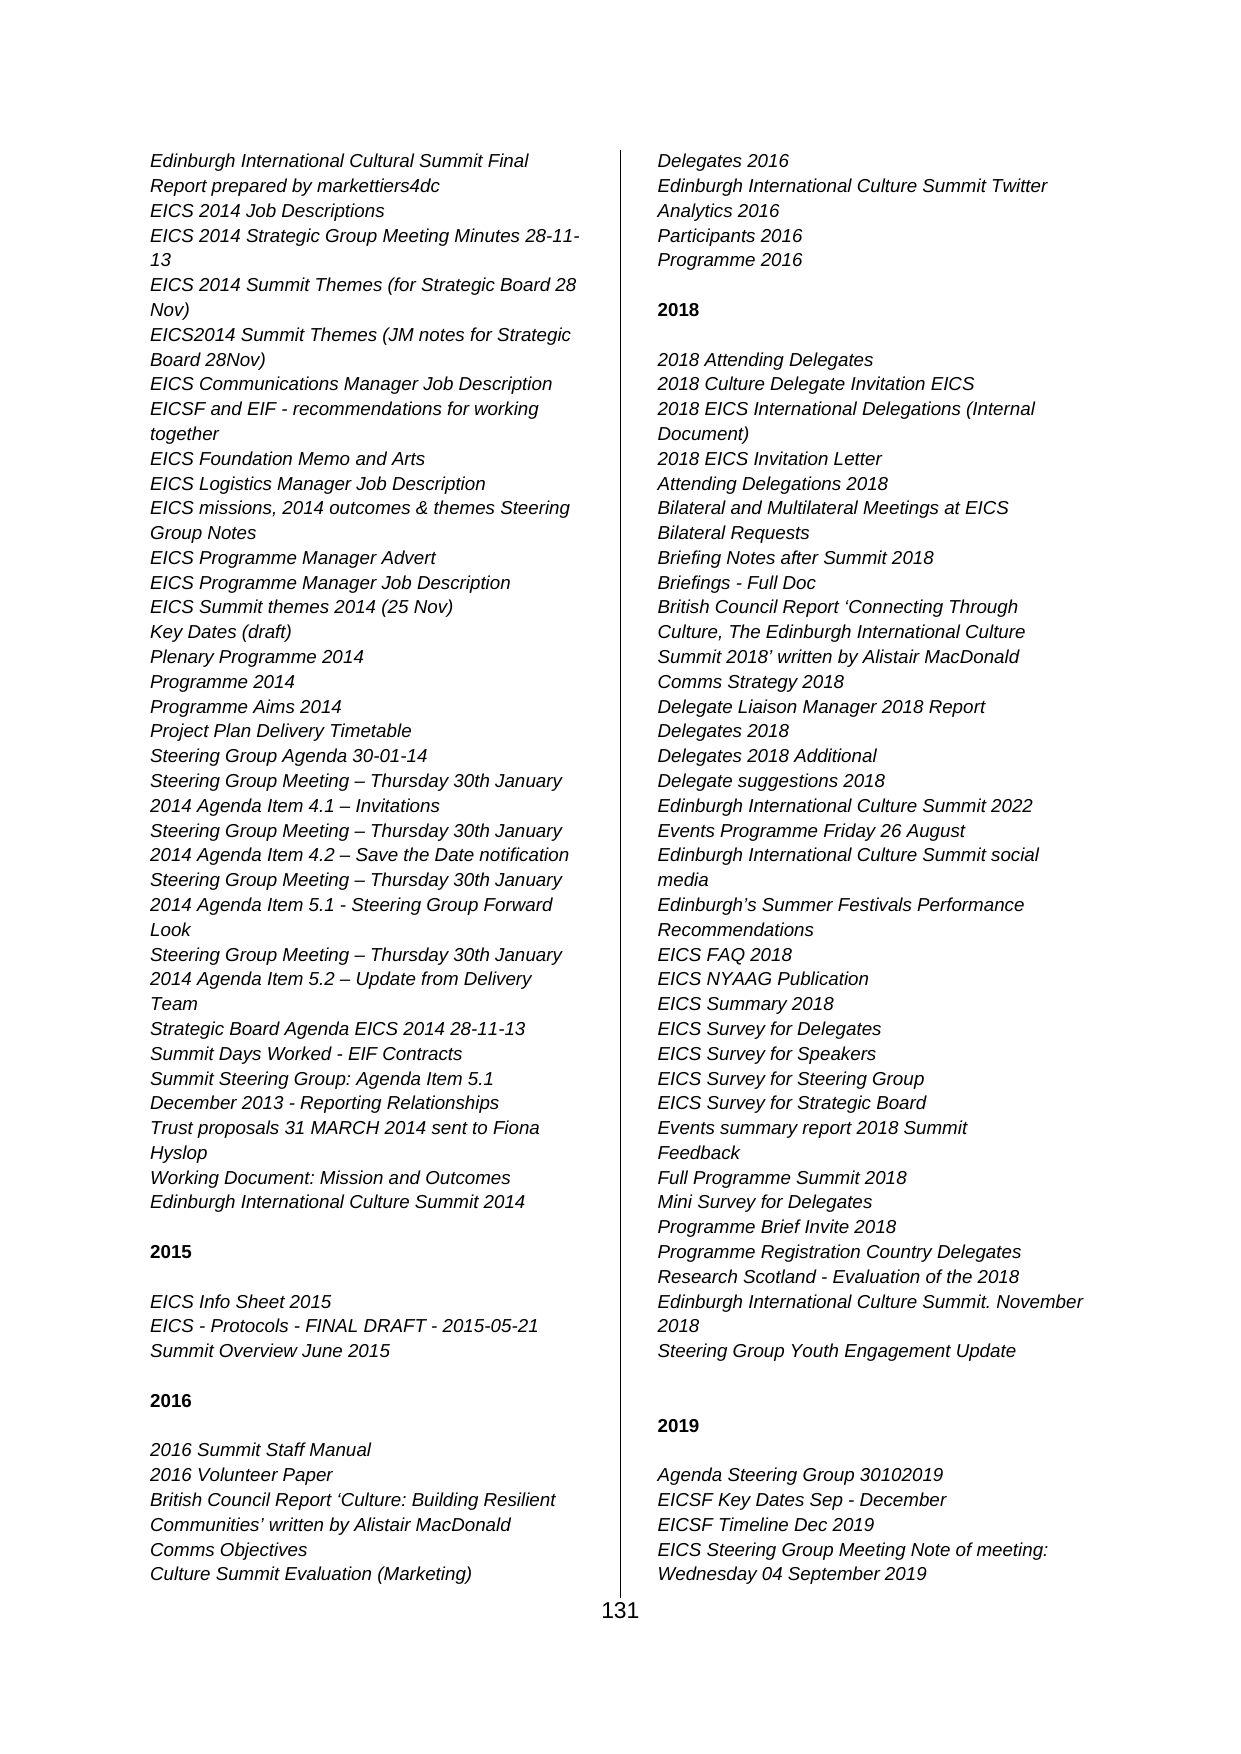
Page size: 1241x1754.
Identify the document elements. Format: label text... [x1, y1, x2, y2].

text Steering Group Youth Engagement Update [657, 1340, 1090, 1362]
text EICS 2014 Summit Themes (for Strategic Board 28 Nov) [150, 274, 582, 320]
text Delegates 2018 [657, 720, 1090, 742]
text Comms Objectives [150, 1538, 582, 1560]
text Bilateral and Multilateral Meetings at EICS [657, 497, 1090, 519]
text EICS missions, 2014 outcomes & themes Steering Group Notes [150, 497, 582, 543]
text EICS Steering Group Meeting Note of meeting: Wednesday 04 September 2019 [657, 1538, 1090, 1585]
text Trust proposals 31 MARCH 2014 sent to Fiona Hyslop [150, 1117, 582, 1163]
text Steering Group Meeting – Thursday 30th January 2014 Agenda Item 5.1 - Steering Group Forward Look [150, 869, 582, 940]
text Agenda Steering Group 30102019 [657, 1464, 1090, 1486]
text Summit Days Worked - EIF Contracts [150, 1042, 582, 1064]
text British Council Report ‘Connecting Through Culture, The Edinburgh International Culture Summit 2018’ written by Alistair MacDonald [657, 596, 1090, 667]
text Edinburgh International Culture Summit social media [657, 844, 1090, 891]
text Programme Registration Country Delegates [657, 1241, 1090, 1262]
text Plenary Programme 2014 [150, 646, 582, 667]
text Strategic Board Agenda EICS 2014 28-11-13 [150, 1018, 582, 1039]
text 2016 Volunteer Paper [150, 1464, 582, 1486]
text Edinburgh International Cultural Summit Final Report prepared by markettiers4dc [150, 150, 582, 196]
text Participants 2016 [657, 224, 1090, 246]
text Programme Brief Invite 2018 [657, 1216, 1090, 1238]
text Programme Aims 2014 [150, 695, 582, 717]
text EICS NYAAG Publication [657, 968, 1090, 990]
text Full Programme Summit 2018 [657, 1166, 1090, 1188]
text 2018 Attending Delegates [657, 348, 1090, 370]
text 2018 EICS International Delegations (Internal Document) [657, 398, 1090, 444]
text Delegate suggestions 2018 [657, 770, 1090, 791]
text 2016 [150, 1389, 582, 1411]
text EICS 2014 Strategic Group Meeting Minutes 28-11-13 [150, 224, 582, 271]
text Attending Delegations 2018 [657, 472, 1090, 494]
text 2016 Summit Staff Manual [150, 1439, 582, 1461]
text Delegates 2016 [657, 150, 1090, 172]
text Edinburgh International Culture Summit 2022 Events Programme Friday 26 August [657, 794, 1090, 841]
text Briefings - Full Doc [657, 571, 1090, 593]
text EICSF and EIF - recommendations for working together [150, 398, 582, 444]
text EICS Summit themes 2014 (25 Nov) [150, 596, 582, 618]
text Research Scotland - Evaluation of the 2018 Edinburgh International Culture Summit. November 2018 [657, 1266, 1090, 1337]
text 2019 [657, 1414, 1090, 1436]
text 2018 Culture Delegate Invitation EICS [657, 373, 1090, 395]
text Bilateral Requests [657, 522, 1090, 543]
text 2015 [150, 1241, 582, 1262]
text Working Document: Mission and Outcomes Edinburgh International Culture Summit 2014 [150, 1166, 582, 1213]
text Feedback [657, 1142, 1090, 1163]
text Mini Survey for Delegates [657, 1191, 1090, 1213]
text Delegates 2018 Additional [657, 745, 1090, 767]
text Comms Strategy 2018 [657, 671, 1090, 692]
text EICS2014 Summit Themes (JM notes for Strategic Board 28Nov) [150, 323, 582, 370]
text Steering Group Meeting – Thursday 30th January 2014 Agenda Item 5.2 – Update from Delivery Team [150, 943, 582, 1014]
text EICS Programme Manager Advert [150, 547, 582, 568]
text EICS Logistics Manager Job Description [150, 472, 582, 494]
text Steering Group Meeting – Thursday 30th January 2014 Agenda Item 4.1 – Invitations [150, 770, 582, 816]
text EICS Communications Manager Job Description [150, 373, 582, 395]
text Summit Overview June 2015 [150, 1340, 582, 1362]
text Project Plan Delivery Timetable [150, 720, 582, 742]
text EICS Survey for Delegates [657, 1018, 1090, 1039]
text Programme 2016 [657, 249, 1090, 271]
text EICS Survey for Strategic Board [657, 1092, 1090, 1114]
text EICS 2014 Job Descriptions [150, 199, 582, 221]
text Delegate Liaison Manager 2018 Report [657, 695, 1090, 717]
text Edinburgh International Culture Summit Twitter Analytics 2016 [657, 175, 1090, 221]
text 2018 EICS Invitation Letter [657, 447, 1090, 469]
text EICS FAQ 2018 [657, 943, 1090, 965]
text Steering Group Agenda 30-01-14 [150, 745, 582, 767]
text EICSF Timeline Dec 2019 [657, 1513, 1090, 1535]
text Steering Group Meeting – Thursday 30th January 2014 Agenda Item 4.2 – Save the Date notification [150, 819, 582, 866]
text EICS Summary 2018 [657, 993, 1090, 1014]
text EICS Survey for Steering Group [657, 1067, 1090, 1089]
text Key Dates (draft) [150, 621, 582, 643]
text 2018 [657, 299, 1090, 320]
text Culture Summit Evaluation (Marketing) [150, 1563, 582, 1585]
text EICS - Protocols - FINAL DRAFT - 2015-05-21 [150, 1315, 582, 1337]
text British Council Report ‘Culture: Building Resilient Communities’ written by Alistair MacDonald [150, 1489, 582, 1535]
text EICS Foundation Memo and Arts [150, 447, 582, 469]
text Programme 2014 [150, 671, 582, 692]
text Edinburgh’s Summer Festivals Performance Recommendations [657, 894, 1090, 940]
text EICS Survey for Speakers [657, 1042, 1090, 1064]
text EICSF Key Dates Sep - December [657, 1489, 1090, 1510]
text EICS Info Sheet 2015 [150, 1290, 582, 1312]
text EICS Programme Manager Job Description [150, 571, 582, 593]
text Summit Steering Group: Agenda Item 5.1 December 2013 - Reporting Relationships [150, 1067, 582, 1114]
text Events summary report 2018 Summit [657, 1117, 1090, 1138]
text Briefing Notes after Summit 2018 [657, 547, 1090, 568]
